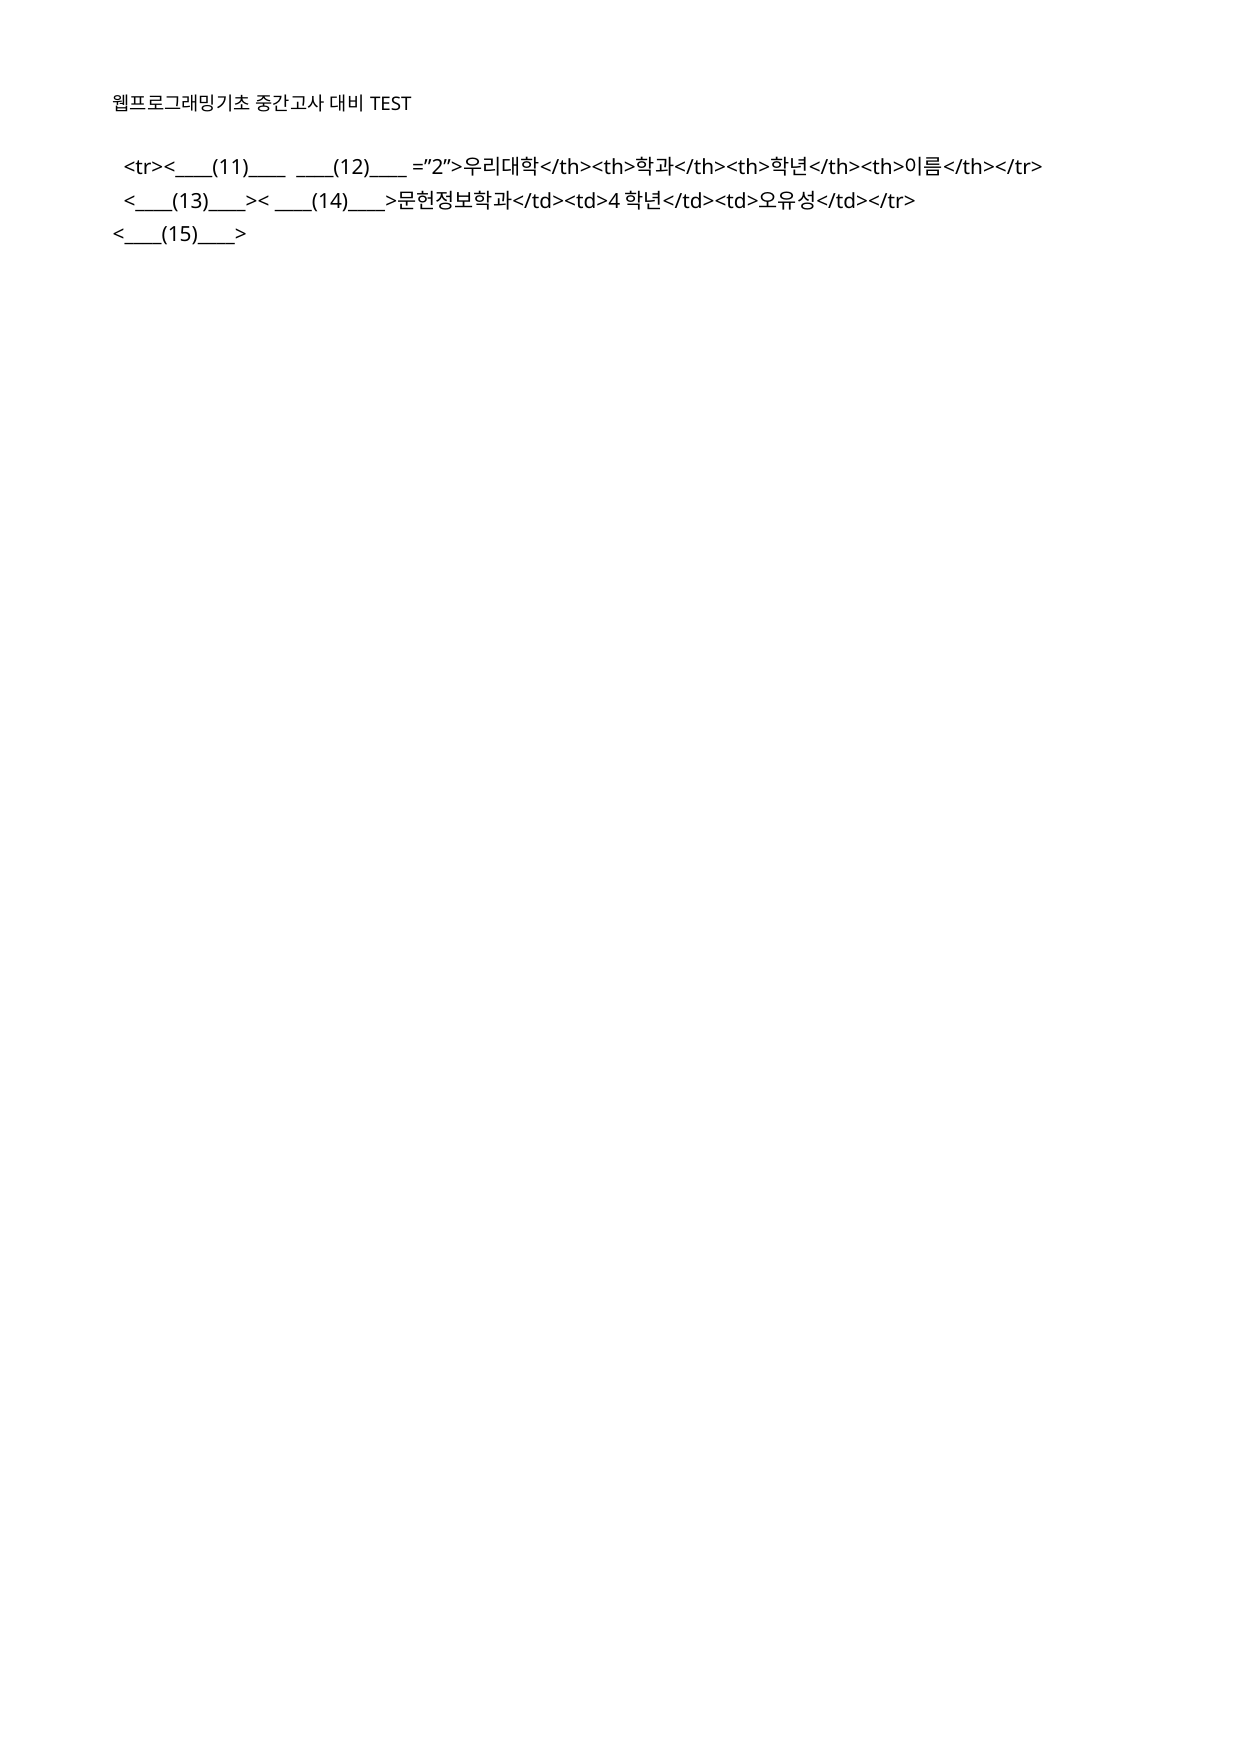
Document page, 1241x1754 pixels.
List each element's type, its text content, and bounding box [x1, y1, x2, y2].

text <____(15)____> [112, 219, 1128, 247]
text <tr><____(11)____ ____(12)____ =”2”>우리대학</th><th>학과</th><th>학년</th><th>이름</th></tr> [112, 150, 1128, 180]
text <____(13)____>< ____(14)____>문헌정보학과</td><td>4학년</td><td>오유성</td></tr> [112, 184, 1128, 215]
